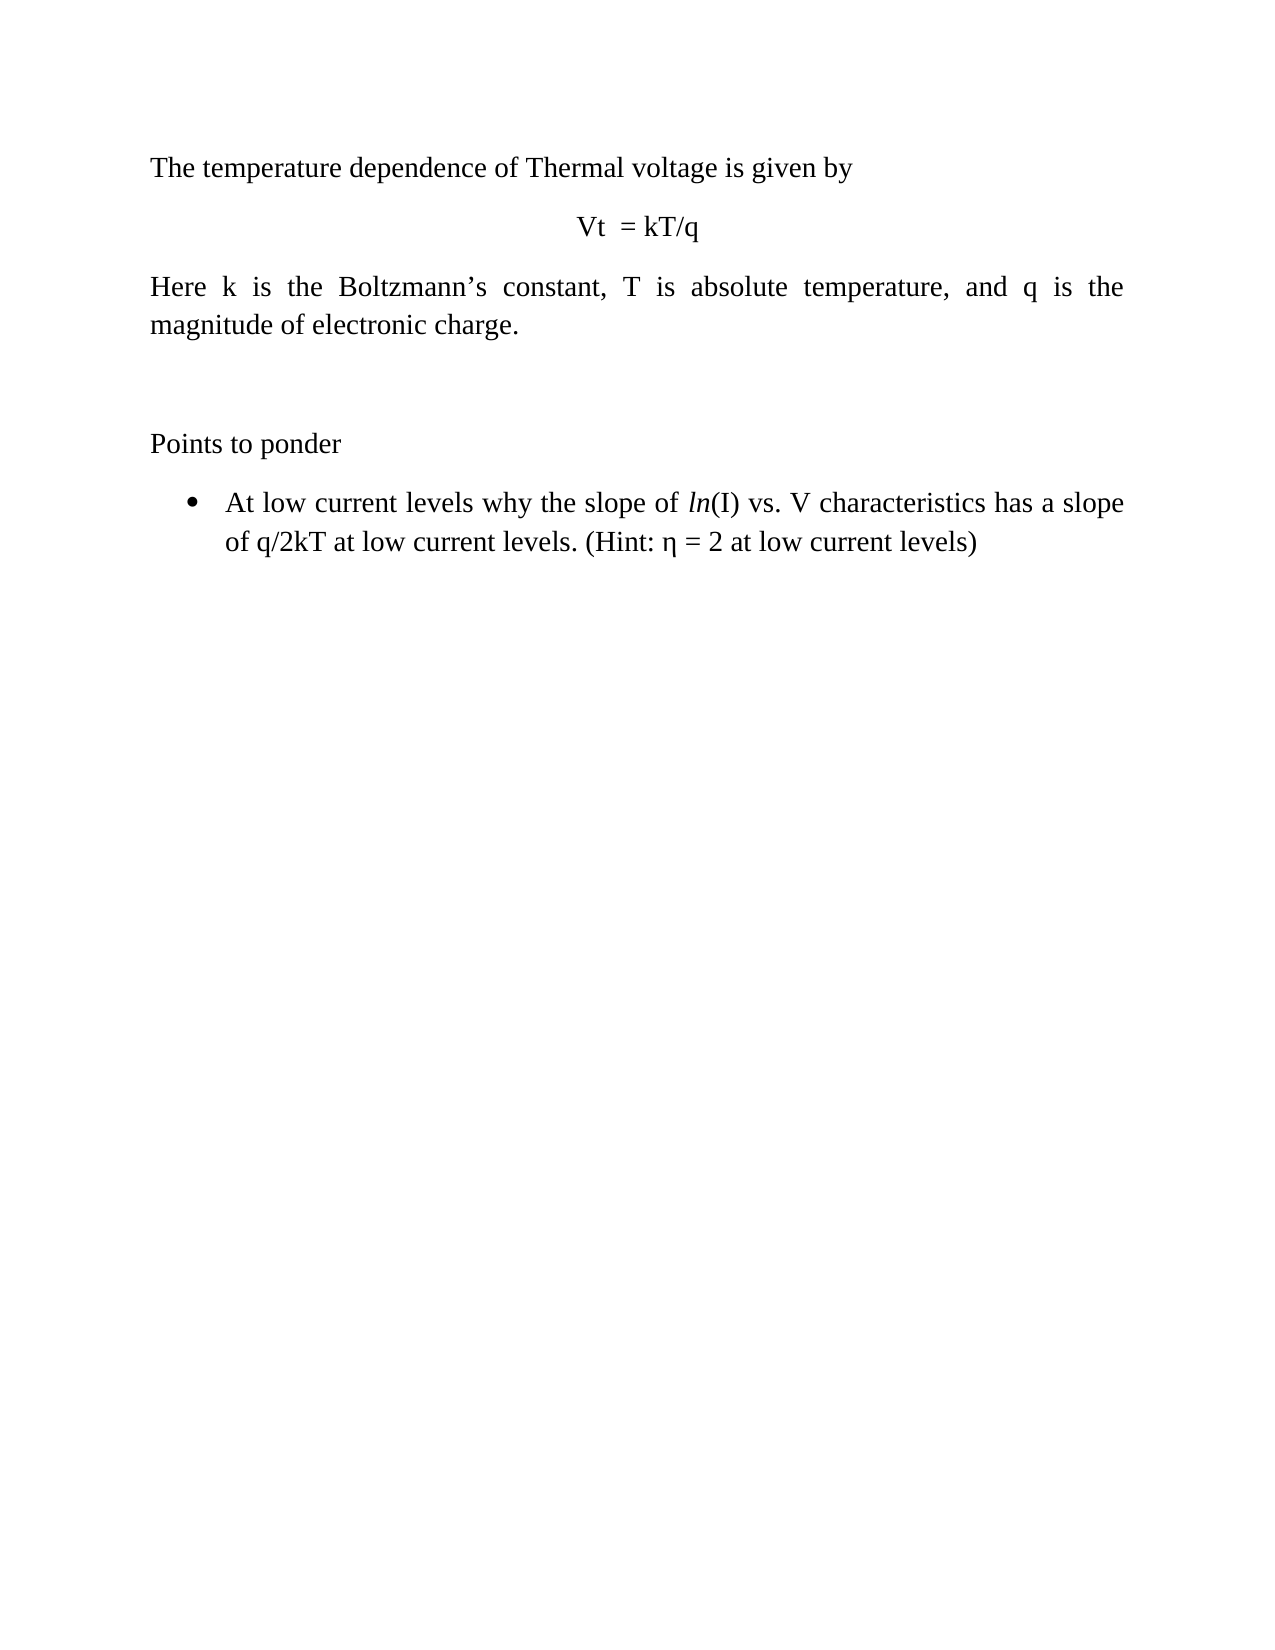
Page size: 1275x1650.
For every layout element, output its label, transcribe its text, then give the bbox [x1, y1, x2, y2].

text Vt = kT/q [150, 209, 1125, 243]
text Points to ponder [150, 426, 1125, 459]
text Here k is the Boltzmann’s constant, T is absolute temperature, and q is the magnitude of electronic charge. [150, 269, 1125, 341]
list At low current levels why the slope of ln(I) vs. V characteristics has a slope of q/2kT at low current levels. (Hint: η = 2 at low current levels) [187, 485, 1125, 558]
text The temperature dependence of Thermal voltage is given by [150, 150, 1125, 183]
